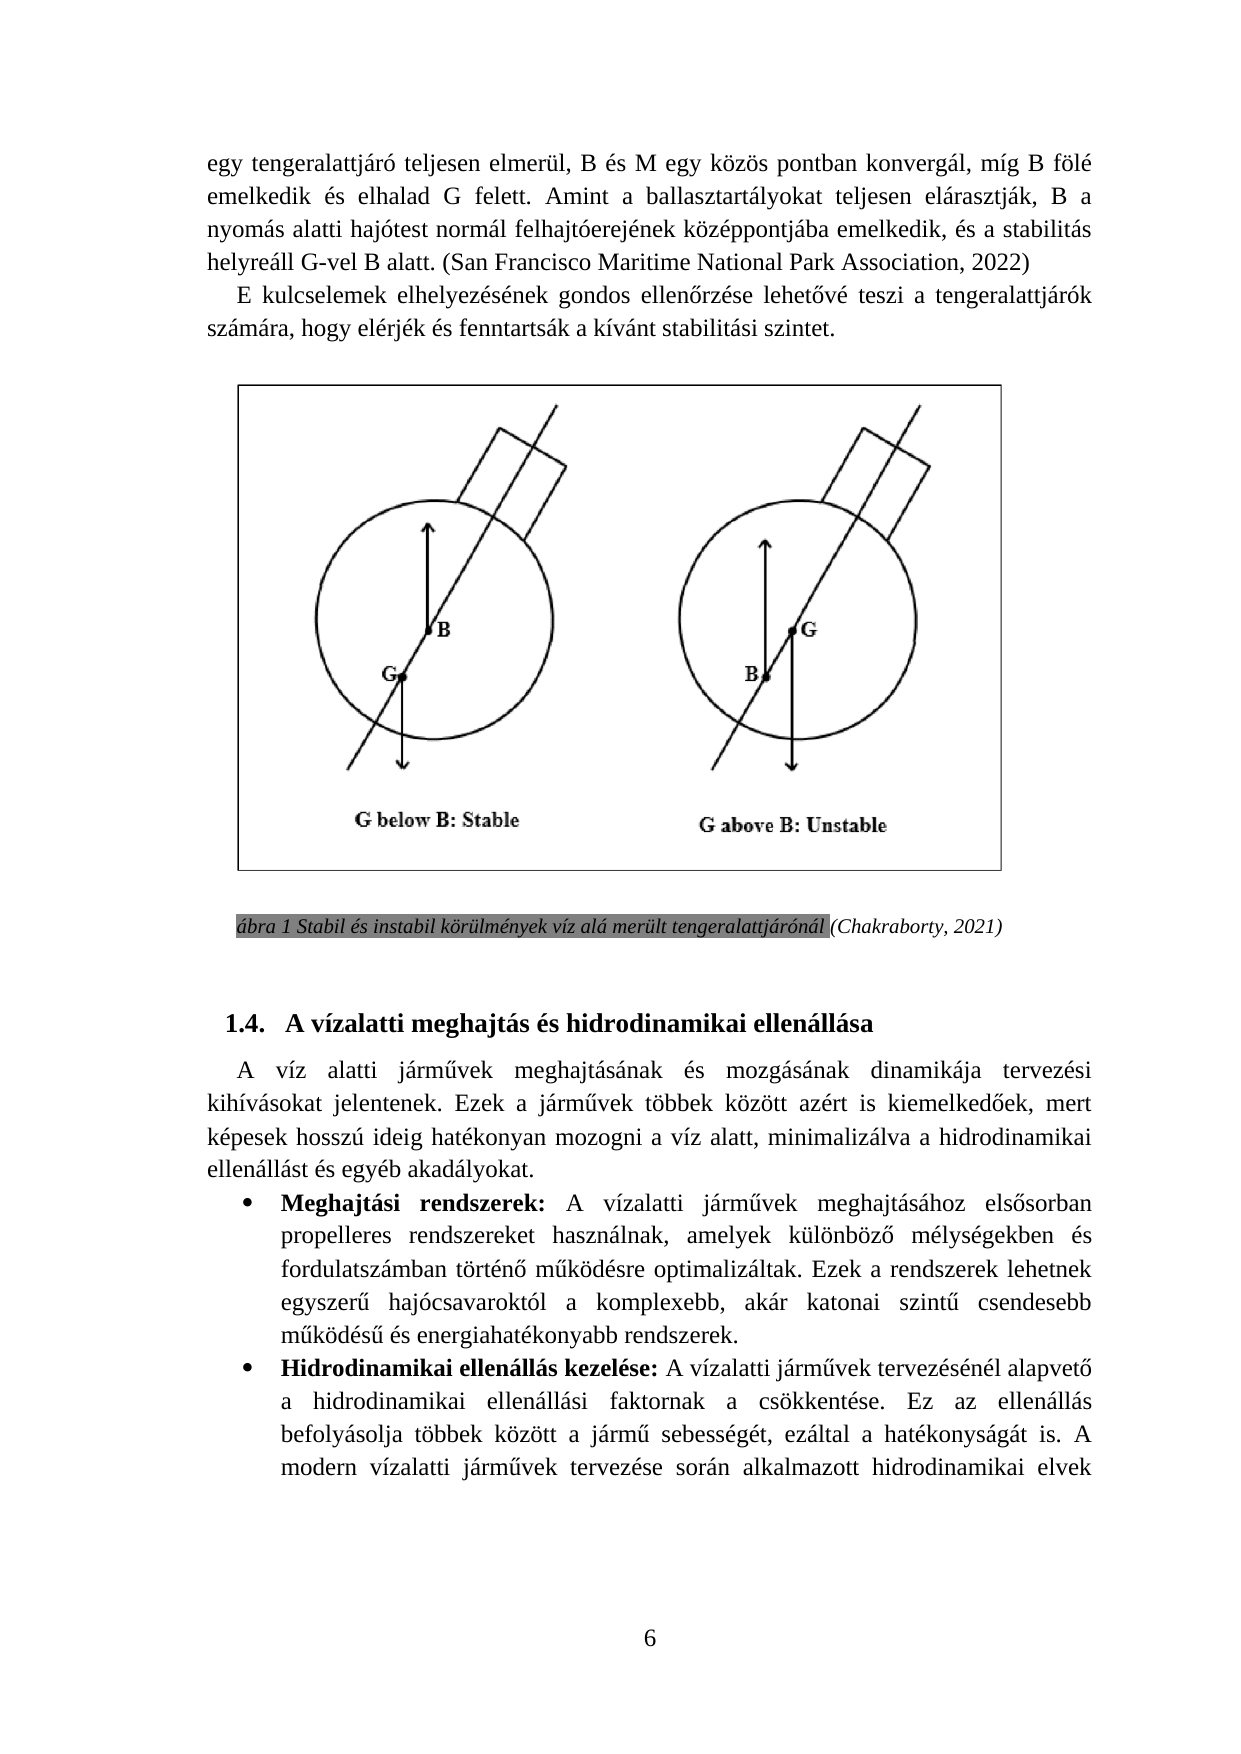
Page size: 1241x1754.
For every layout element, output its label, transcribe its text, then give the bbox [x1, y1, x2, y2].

list Meghajtási rendszerek: A vízalatti járművek meghajtásához elsősorban propelleres rendszereket használnak, amelyek különböző mélységekben és fordulatszámban történő működésre optimalizáltak. Ezek a rendszerek lehetnek egyszerű hajócsavaroktól a komplexebb, akár katonai szintű csendesebb működésű és energiahatékonyabb rendszerek. [243, 1188, 1092, 1348]
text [207, 148, 1092, 276]
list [243, 1353, 1092, 1481]
text E kulcselemek elhelyezésének gondos ellenőrzése lehetővé teszi a tengeralattjárók számára, hogy elérjék és fenntartsák a kívánt stabilitási szintet. [207, 280, 1092, 342]
text A víz alatti járművek meghajtásának és mozgásának dinamikája tervezési kihívásokat jelentenek. Ezek a járművek többek között azért is kiemelkedőek, mert képesek hosszú ideig hatékonyan mozogni a víz alatt, minimalizálva a hidrodinamikai ellenállást és egyéb akadályokat. [207, 1056, 1092, 1183]
picture [237, 384, 1002, 871]
